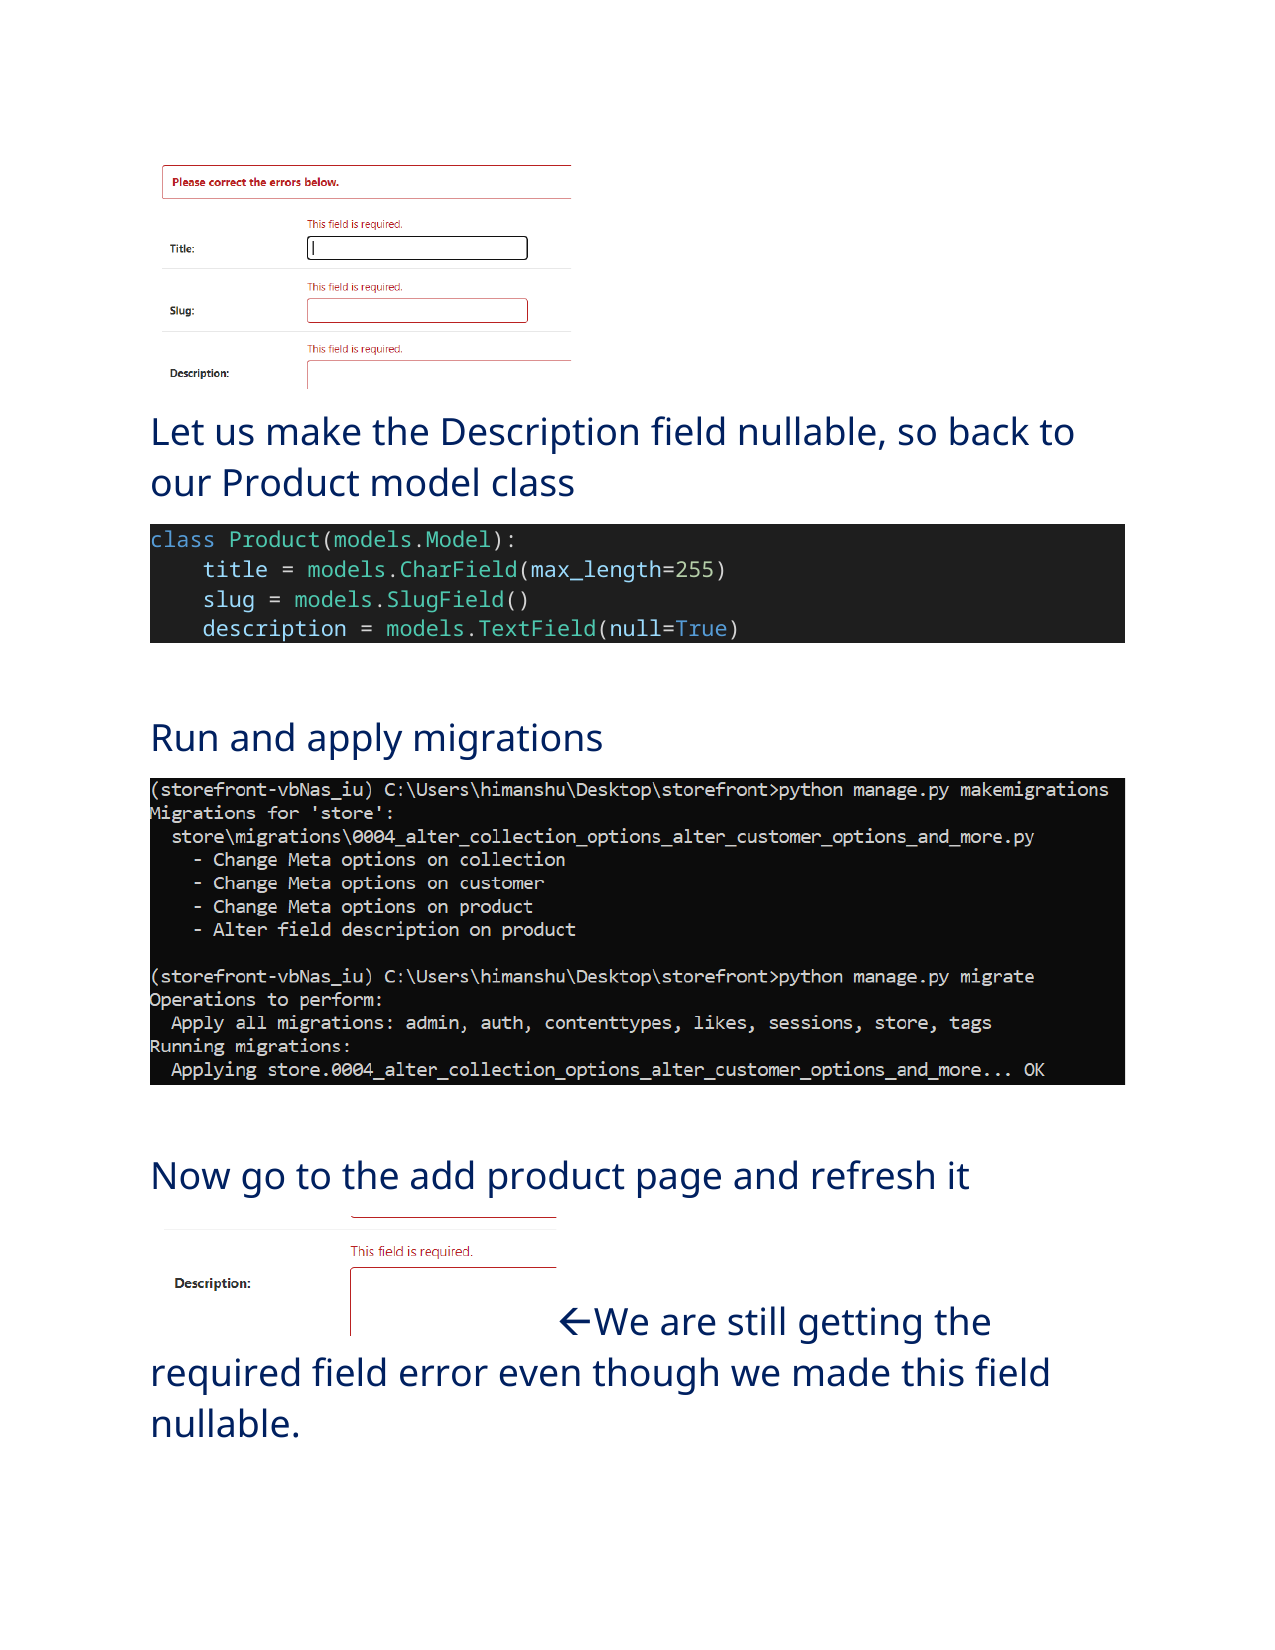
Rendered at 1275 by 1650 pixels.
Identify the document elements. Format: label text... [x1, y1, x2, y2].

picture [150, 150, 572, 389]
text We are still getting the required field error even though we made this field nullable. [150, 1217, 1125, 1448]
picture [150, 778, 1125, 1085]
picture [150, 1216, 557, 1336]
text Run and apply migrations [150, 711, 1125, 762]
text Now go to the add product page and refresh it [150, 1149, 1125, 1200]
text title = models.CharField(max_length=255) [150, 554, 1125, 583]
text class Product(models.Model): [150, 524, 1125, 554]
text Let us make the Description field nullable, so back to our Product model class [150, 405, 1125, 507]
text description = models.TextField(null=True) [150, 613, 1125, 643]
text slug = models.SlugField() [150, 583, 1125, 613]
